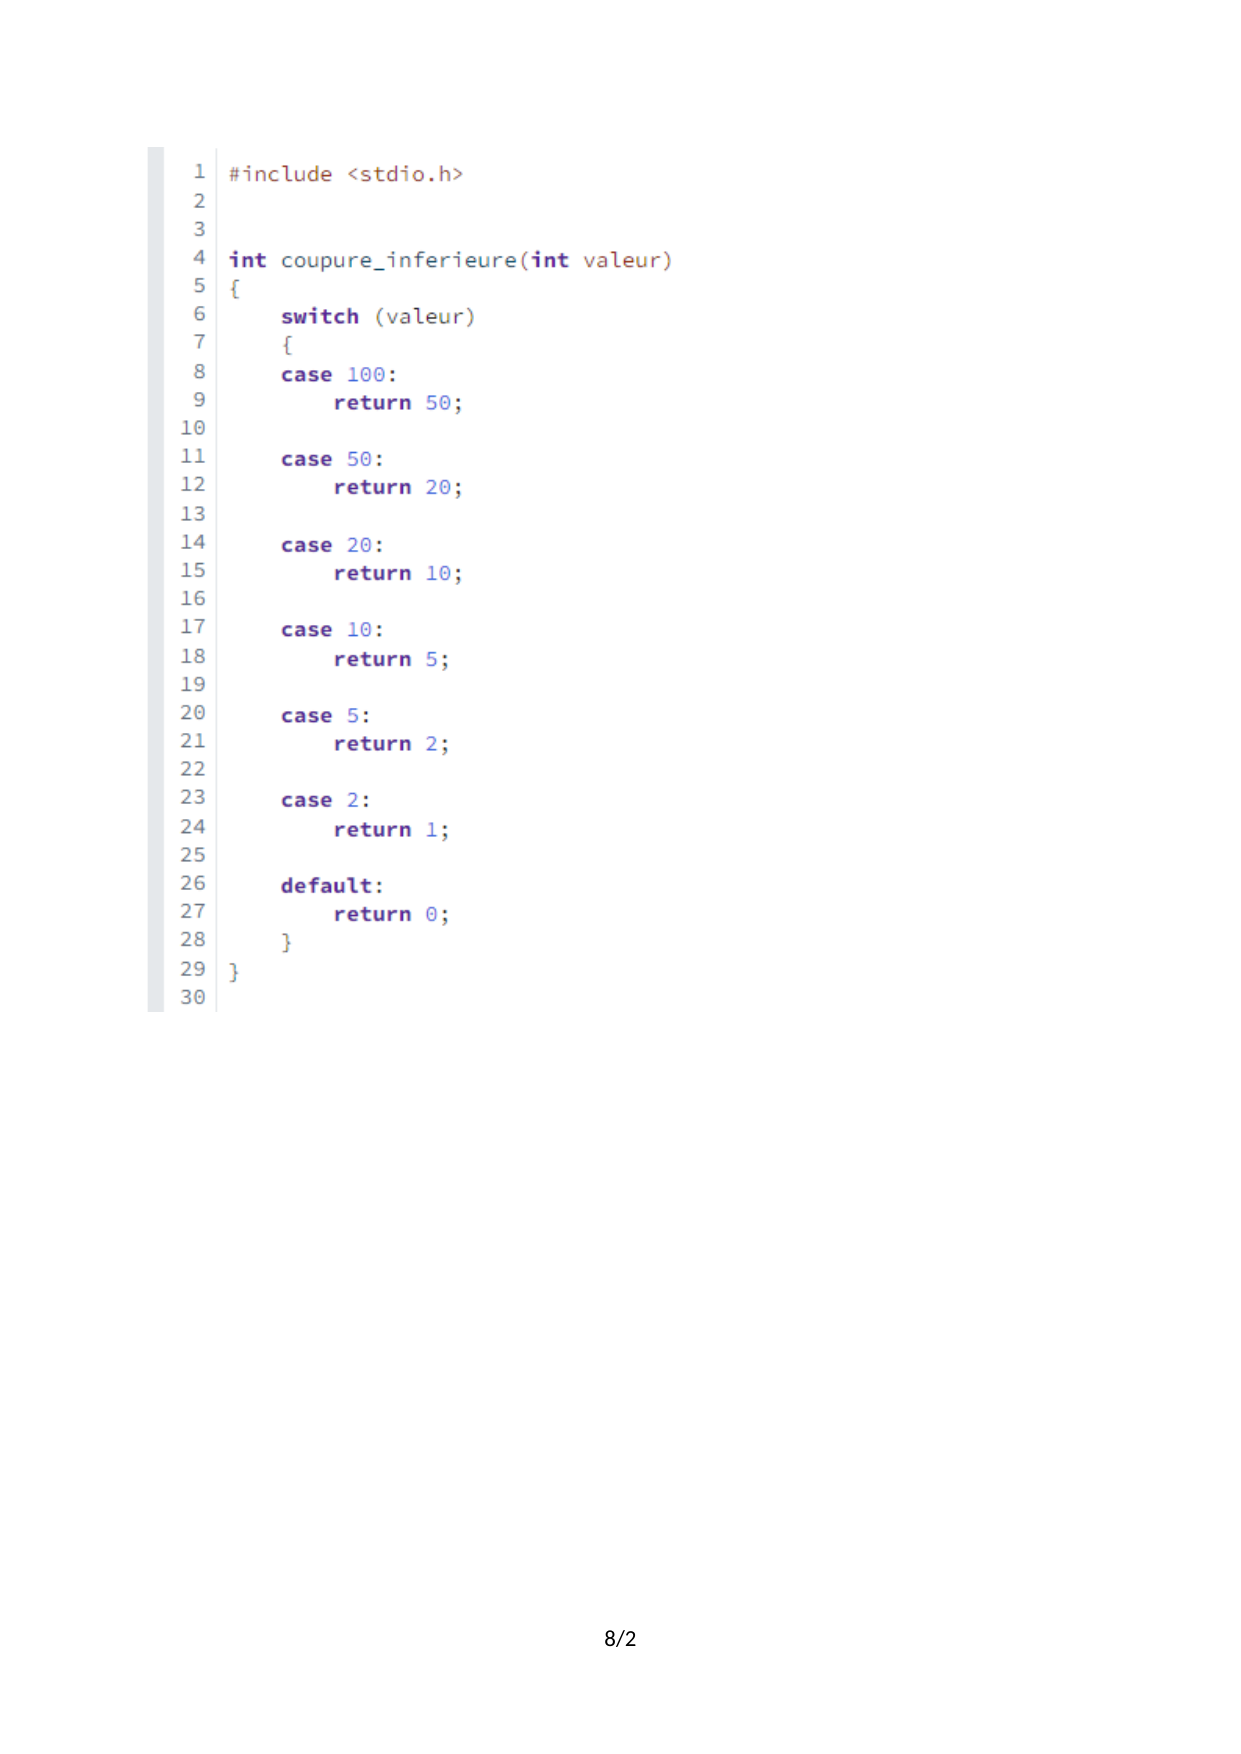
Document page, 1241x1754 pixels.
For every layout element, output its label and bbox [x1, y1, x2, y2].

picture [147, 147, 718, 1012]
